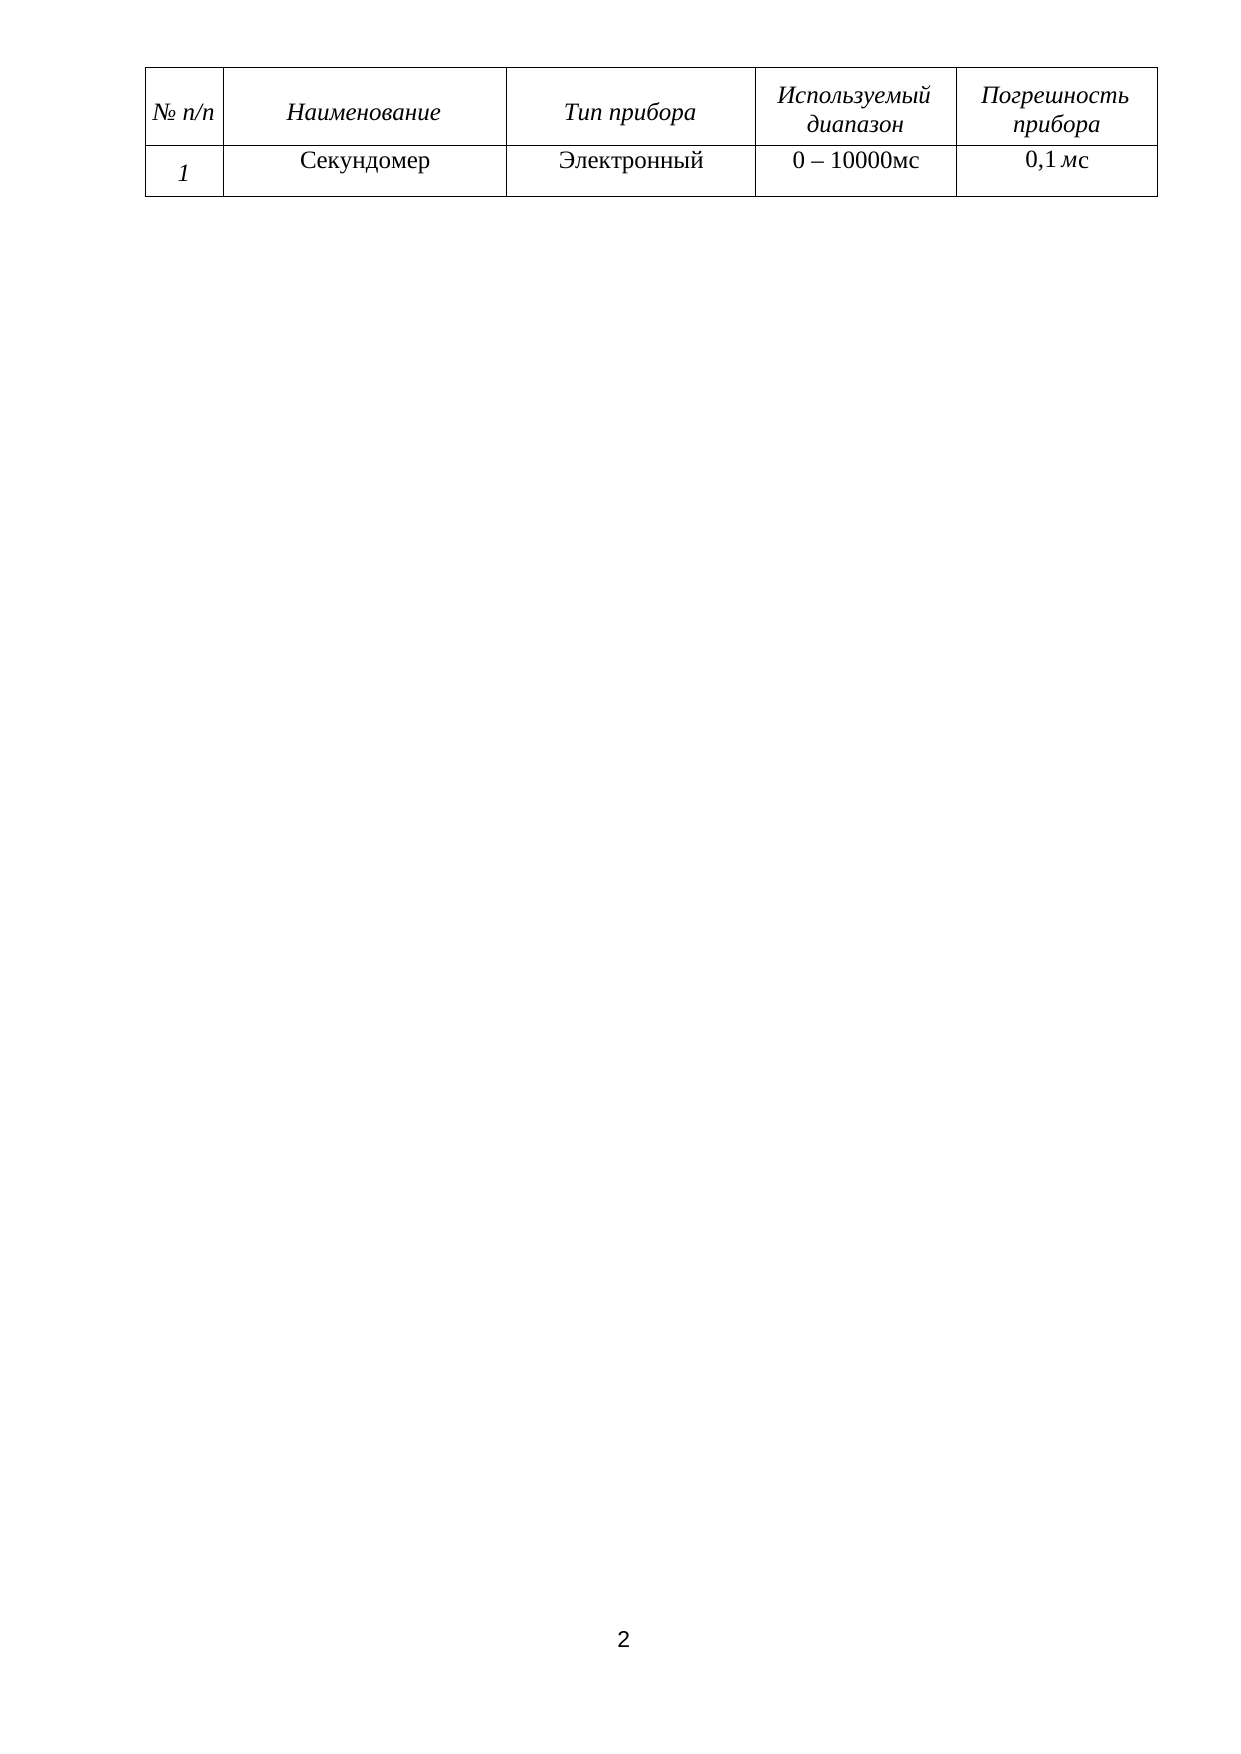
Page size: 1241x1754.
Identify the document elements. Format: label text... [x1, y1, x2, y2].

table_cell Электронный [507, 146, 755, 196]
table_cell 0 – 10000мc [756, 146, 956, 196]
table_cell с [957, 146, 1157, 196]
table_cell Секундомер [224, 146, 506, 196]
table_header Погрешность прибора [957, 68, 1157, 144]
table_header Используемый диапазон [756, 68, 956, 144]
table_cell 1 [146, 146, 223, 196]
table_header № п/п [146, 68, 223, 144]
table_header Тип прибора [507, 68, 755, 144]
table_header Наименование [224, 68, 506, 144]
